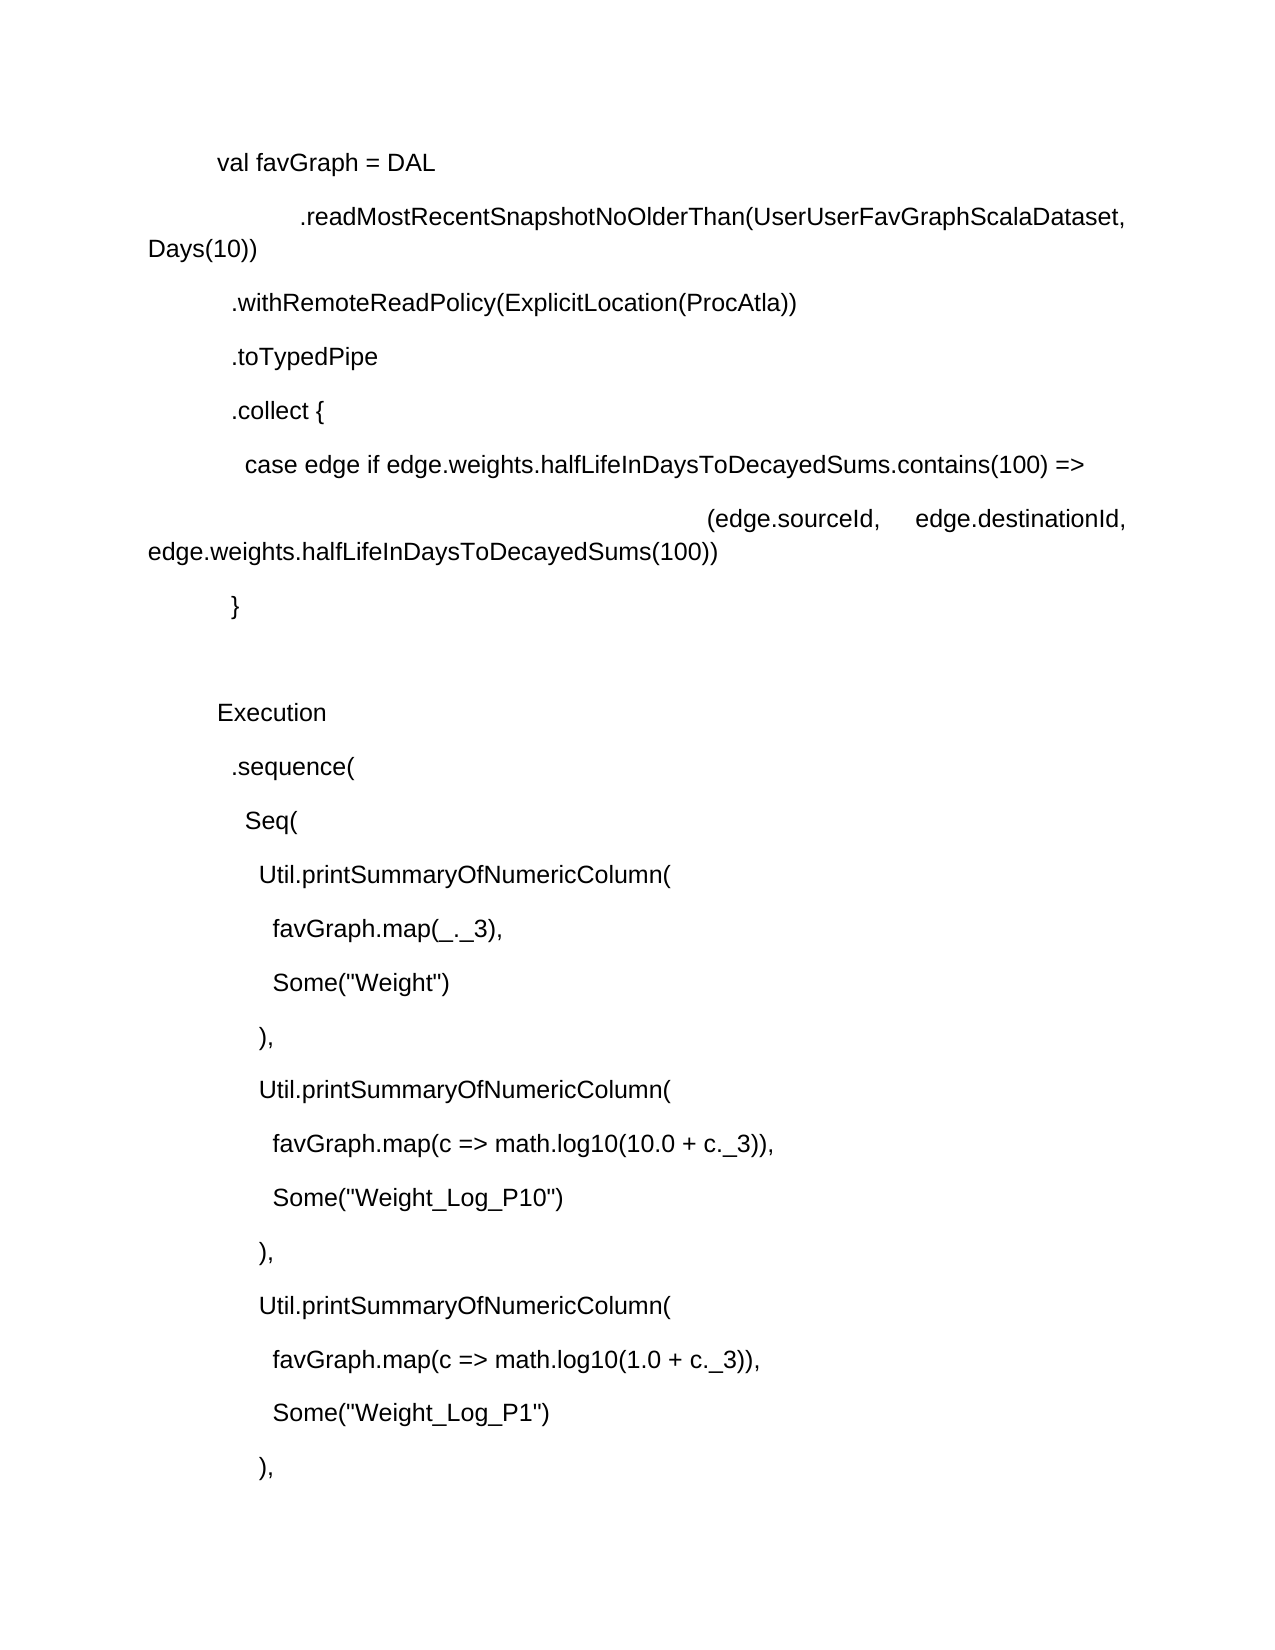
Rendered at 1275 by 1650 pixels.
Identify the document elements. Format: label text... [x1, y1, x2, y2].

text Some("Weight") [148, 968, 1127, 996]
text Util.printSummaryOfNumericColumn( [148, 1075, 1127, 1104]
text .withRemoteReadPolicy(ExplicitLocation(ProcAtla)) [148, 288, 1127, 317]
text favGraph.map(c => math.log10(1.0 + c._3)), [148, 1344, 1127, 1373]
text Seq( [148, 806, 1127, 835]
text favGraph.map(c => math.log10(10.0 + c._3)), [148, 1129, 1127, 1158]
text case edge if edge.weights.halfLifeInDaysToDecayedSums.contains(100) => [148, 450, 1127, 479]
text Some("Weight_Log_P10") [148, 1183, 1127, 1212]
text Util.printSummaryOfNumericColumn( [148, 1291, 1127, 1319]
text Execution [148, 698, 1127, 727]
text .readMostRecentSnapshotNoOlderThan(UserUserFavGraphScalaDataset, Days(10)) [148, 201, 1127, 263]
text favGraph.map(_._3), [148, 914, 1127, 942]
text Some("Weight_Log_P1") [148, 1398, 1127, 1427]
text Util.printSummaryOfNumericColumn( [148, 860, 1127, 889]
text ), [148, 1452, 1127, 1481]
text ), [148, 1237, 1127, 1266]
text (edge.sourceId, edge.destinationId, edge.weights.halfLifeInDaysToDecayedSums(100)) [148, 504, 1127, 566]
text .toTypedPipe [148, 342, 1127, 371]
text ), [148, 1021, 1127, 1050]
text .sequence( [148, 752, 1127, 781]
text .collect { [148, 396, 1127, 425]
text val favGraph = DAL [148, 148, 1127, 176]
text } [148, 591, 1127, 619]
